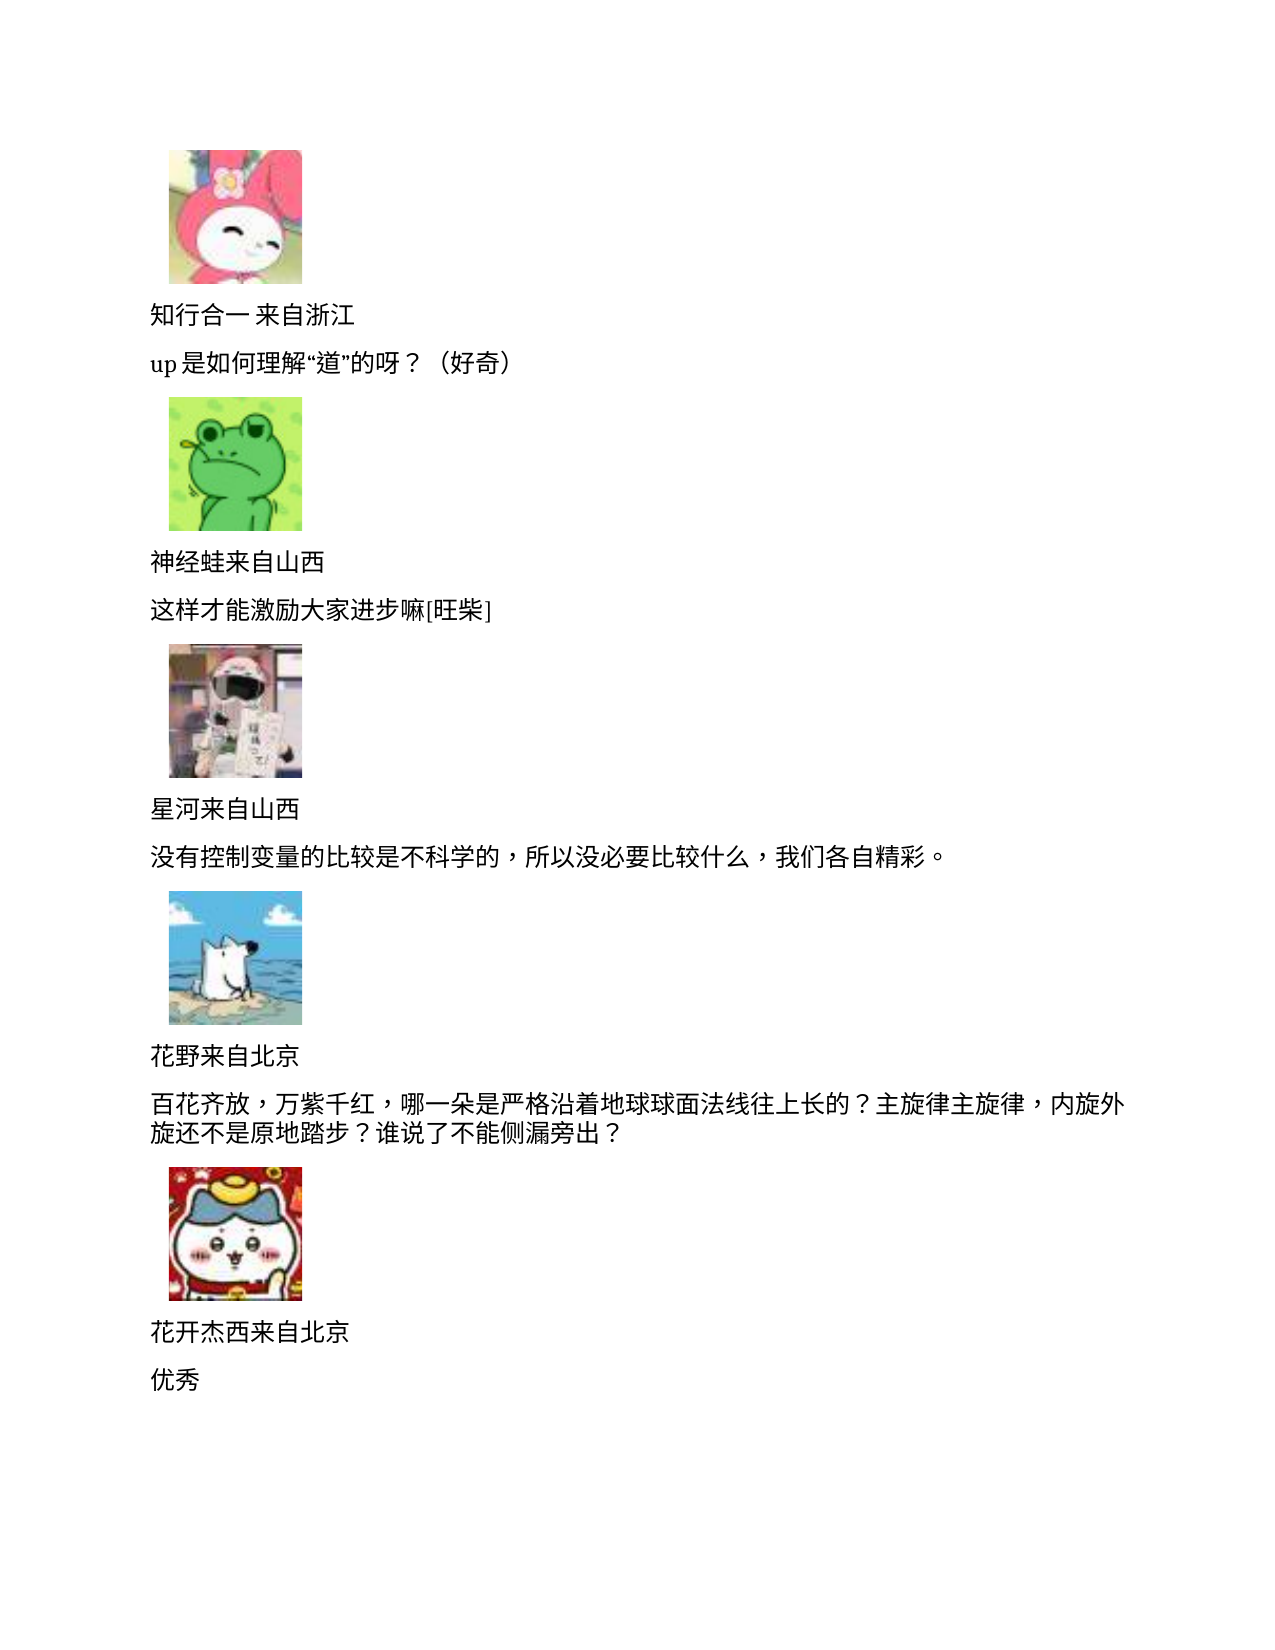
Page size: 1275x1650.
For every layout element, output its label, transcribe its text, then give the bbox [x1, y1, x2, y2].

text up是如何理解“道”的呀？（好奇） [150, 349, 1125, 378]
text 这样才能激励大家进步嘛[旺柴] [150, 597, 1125, 625]
text 花野来自北京 [150, 1043, 1125, 1072]
text 知行合一 🌻来自浙江 [150, 302, 1125, 331]
text 花开杰西来自北京 [150, 1319, 1125, 1348]
picture [168, 644, 303, 778]
text 神经蛙来自山西 [150, 549, 1125, 578]
text 优秀 [150, 1367, 1125, 1395]
text 没有控制变量的比较是不科学的，所以没必要比较什么，我们各自精彩。 [150, 844, 1125, 872]
text 星河来自山西 [150, 796, 1125, 825]
picture [168, 150, 303, 284]
picture [168, 1167, 303, 1301]
text 百花齐放，万紫千红，哪一朵是严格沿着地球球面法线往上长的？主旋律主旋律，内旋外旋还不是原地踏步？谁说了不能侧漏旁出？ [150, 1091, 1125, 1148]
picture [168, 891, 303, 1025]
picture [168, 397, 303, 531]
